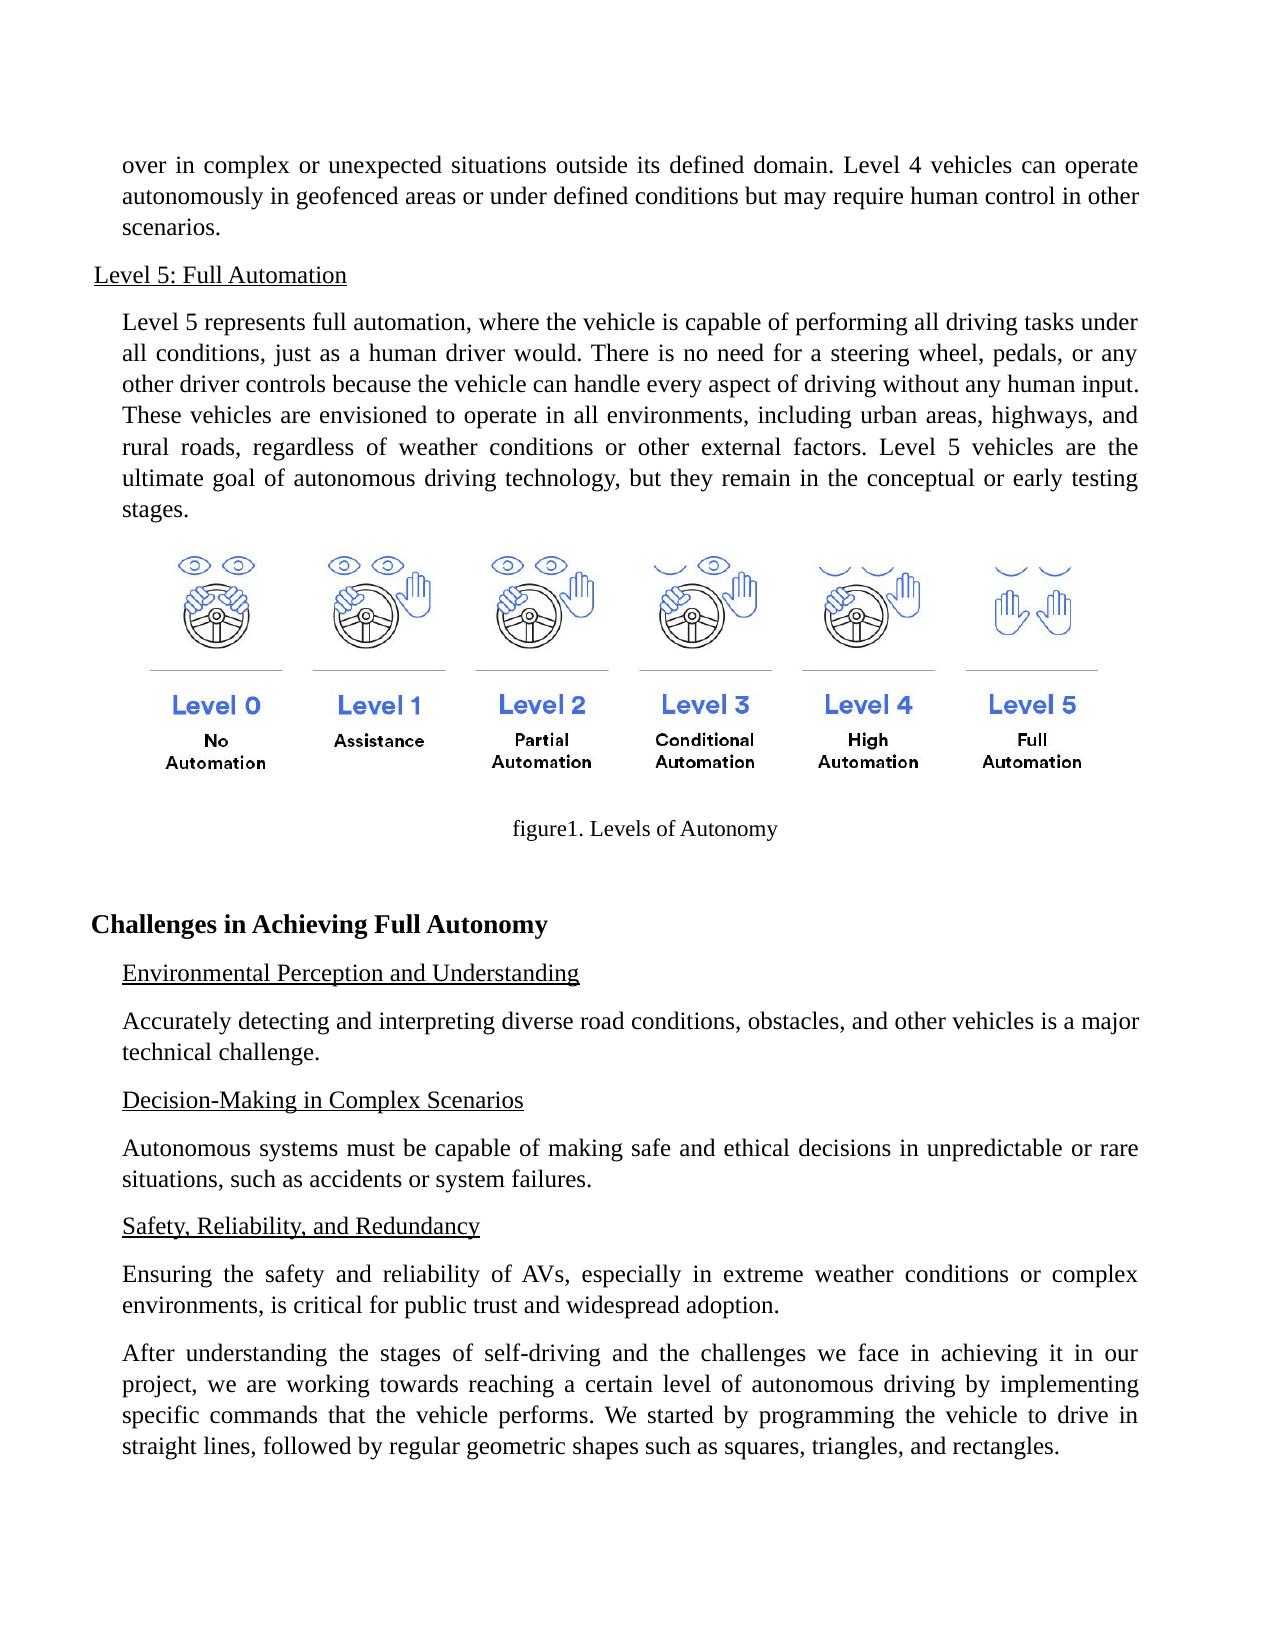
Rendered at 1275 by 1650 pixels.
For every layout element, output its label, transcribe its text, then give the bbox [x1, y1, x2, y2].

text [122, 150, 1140, 241]
text Level 5 represents full automation, where the vehicle is capable of performing all driving tasks under all conditions, just as a human driver would. There is no need for a steering wheel, pedals, or any other driver controls because the vehicle can handle every aspect of driving without any human input. These vehicles are envisioned to operate in all environments, including urban areas, highways, and rural roads, regardless of weather conditions or other external factors. Level 5 vehicles are the ultimate goal of autonomous driving technology, but they remain in the conceptual or early testing stages. [122, 307, 1140, 522]
text Challenges in Achieving Full Autonomy [84, 908, 1140, 939]
text Accurately detecting and interpreting diverse road conditions, obstacles, and other vehicles is a major technical challenge. [122, 1006, 1140, 1066]
text Level 5: Full Automation [94, 260, 1140, 288]
text Ensuring the safety and reliability of AVs, especially in extreme weather conditions or complex environments, is critical for public trust and widespread adoption. [122, 1259, 1140, 1319]
text Safety, Reliability, and Redundancy [122, 1211, 1140, 1240]
picture [134, 533, 1106, 790]
text After understanding the stages of self-driving and the challenges we face in achieving it in our project, we are working towards reaching a certain level of autonomous driving by implementing specific commands that the vehicle performs. We started by programming the vehicle to drive in straight lines, followed by regular geometric shapes such as squares, triangles, and rectangles. [122, 1338, 1140, 1460]
text Autonomous systems must be capable of making safe and ethical decisions in unpredictable or rare situations, such as accidents or system failures. [122, 1133, 1140, 1192]
text Environmental Perception and Understanding [122, 958, 1140, 987]
text Decision-Making in Complex Scenarios [122, 1085, 1140, 1114]
